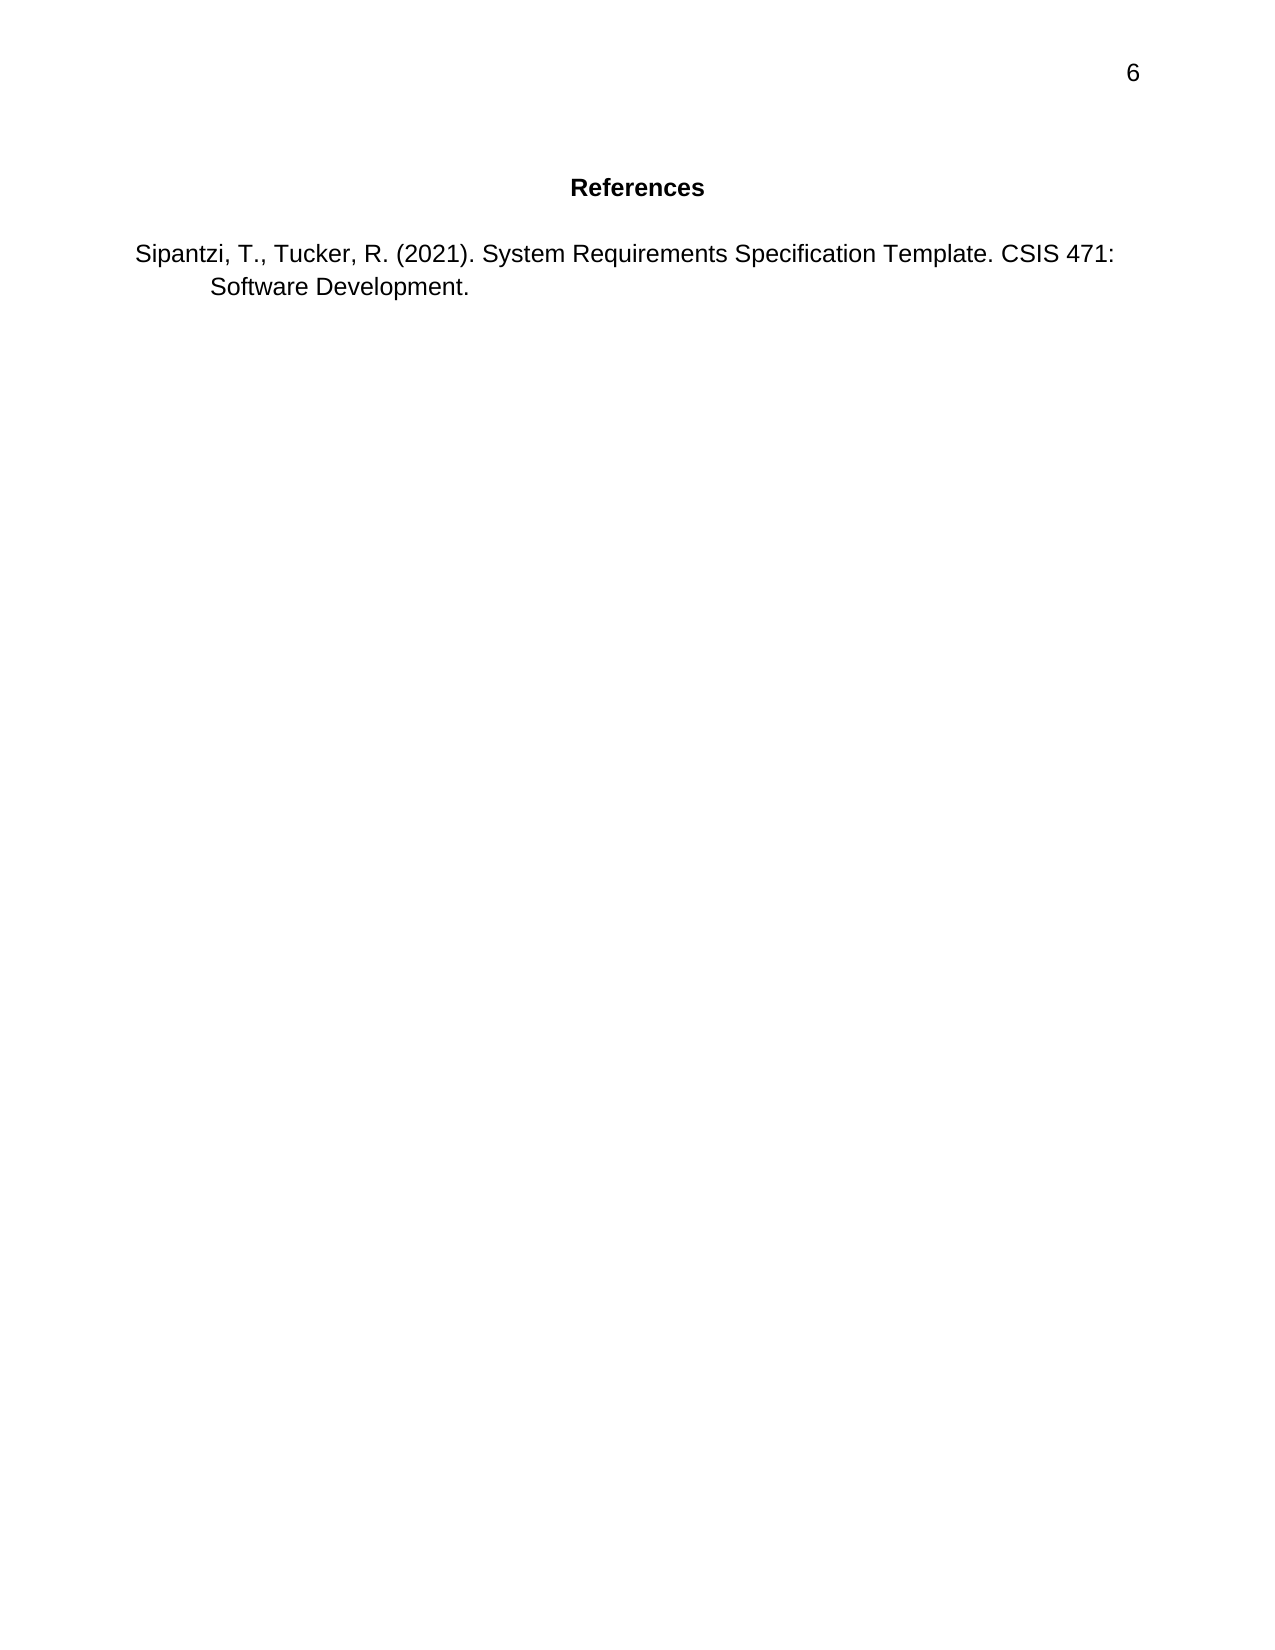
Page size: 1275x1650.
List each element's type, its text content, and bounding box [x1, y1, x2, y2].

text References [135, 172, 1140, 201]
text Sipantzi, T., Tucker, R. (2021). System Requirements Specification Template. CSIS 471: Software Development. [135, 238, 1140, 300]
